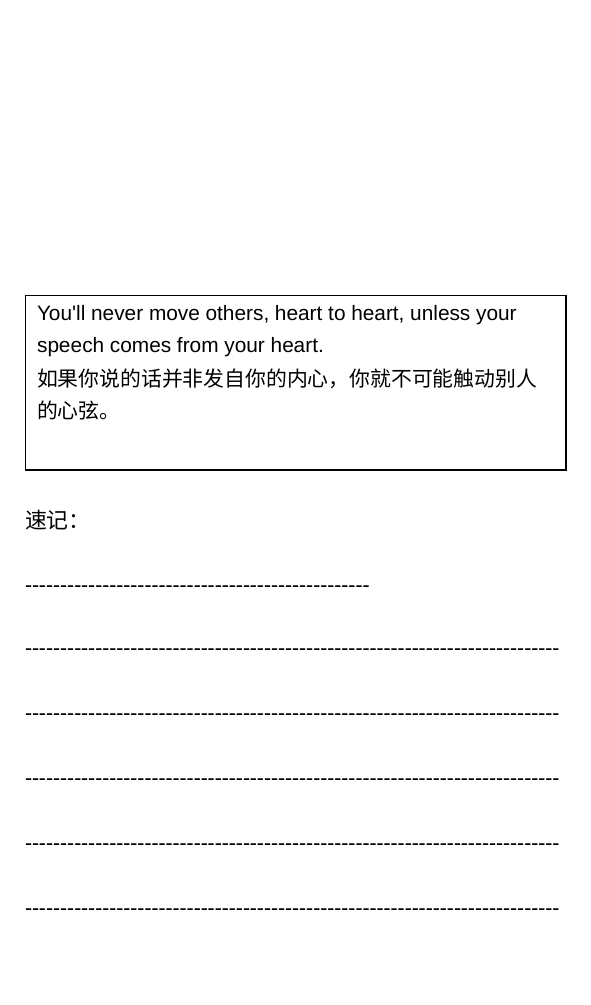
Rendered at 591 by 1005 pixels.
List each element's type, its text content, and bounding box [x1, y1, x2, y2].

table_cell You'll never move others, heart to heart, unless your speech comes from your heart. 如果你说的话并非发自你的内心，你就不可能触动别人的心弦。 [26, 296, 565, 469]
text 速记： [25, 503, 567, 535]
text ------------------------------------------------- [25, 568, 567, 600]
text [25, 630, 567, 923]
